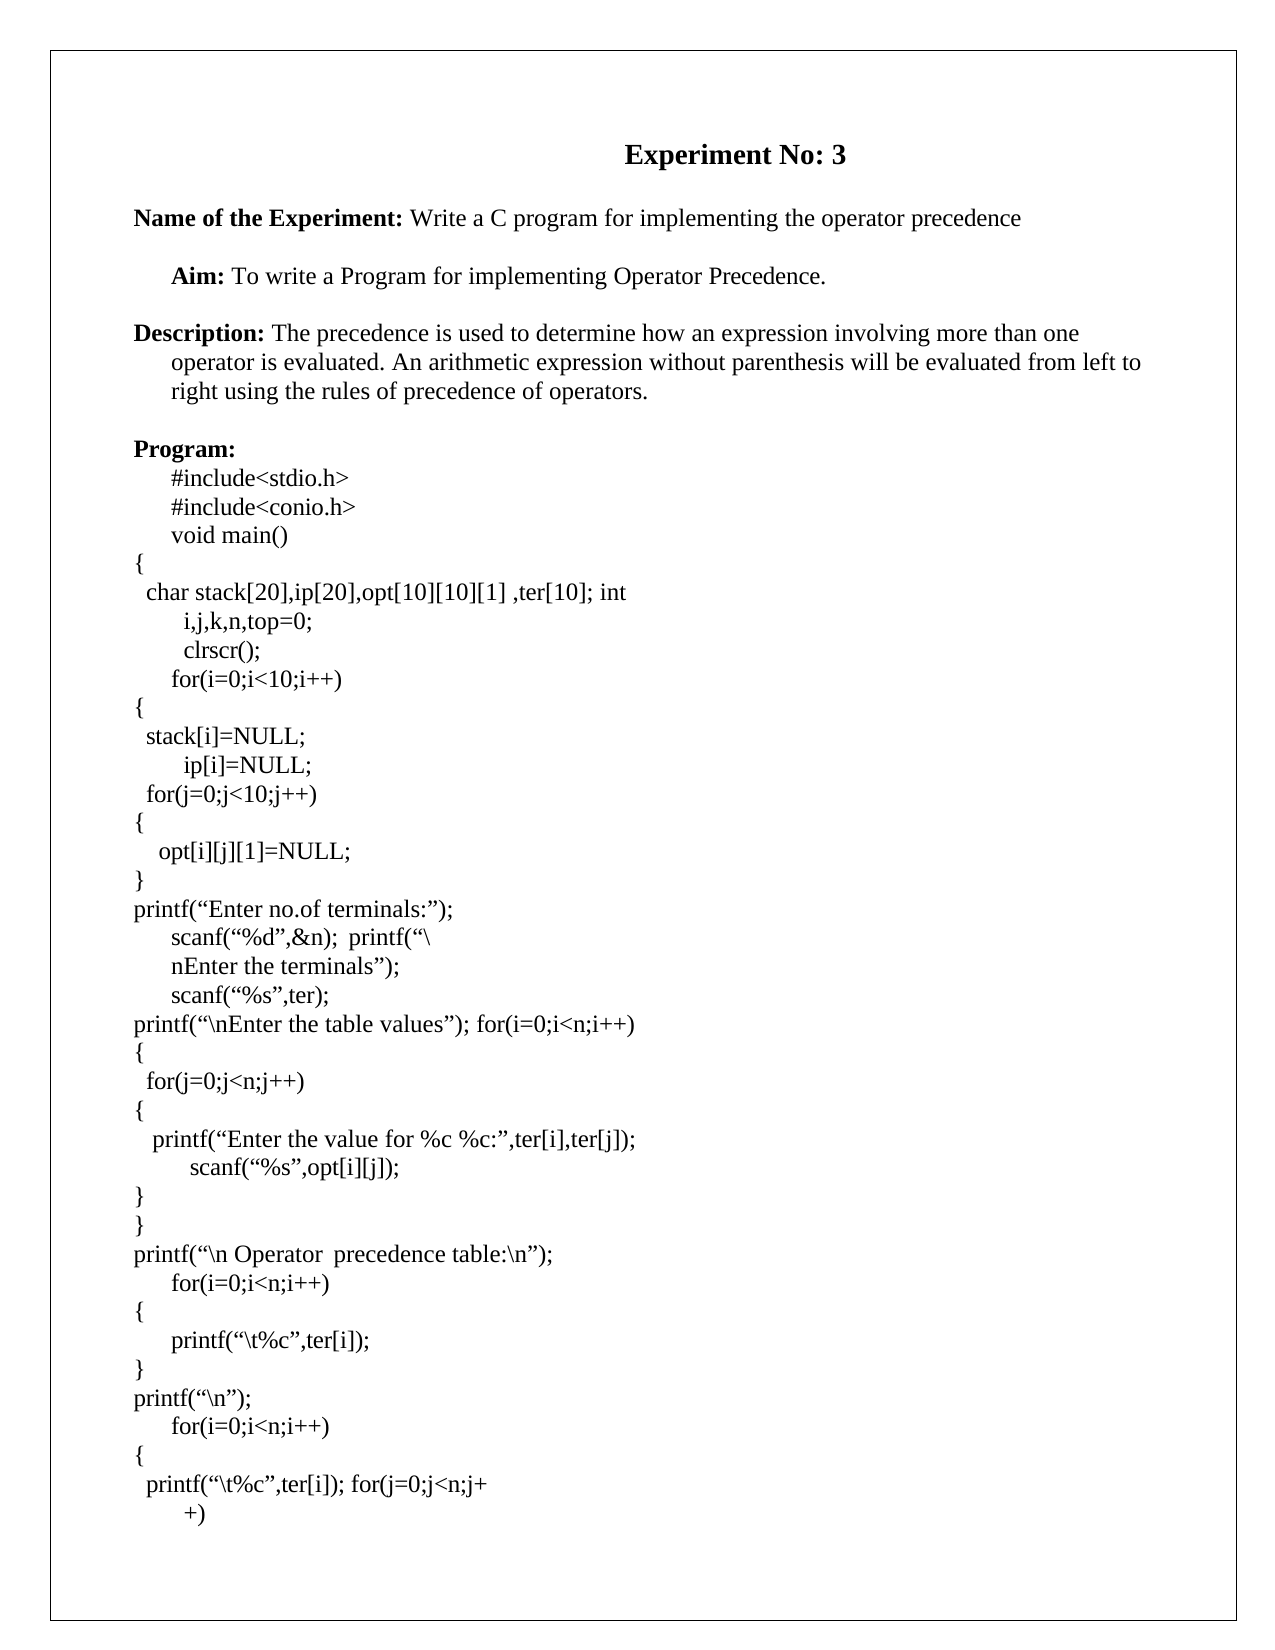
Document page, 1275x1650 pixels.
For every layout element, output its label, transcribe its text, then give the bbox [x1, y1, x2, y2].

text { [133, 692, 1236, 721]
text stack[i]=NULL; ip[i]=NULL; [146, 721, 353, 779]
text opt[i][j][1]=NULL; [158, 836, 1236, 865]
text printf(“\t%c”,ter[i]); [171, 1325, 1236, 1354]
text Description: The precedence is used to determine how an expression involving more than one operator is evaluated. An arithmetic expression without parenthesis will be evaluated from left to right using the rules of precedence of operators. [133, 318, 1154, 405]
text char stack[20],ip[20],opt[10][10][1] ,ter[10]; int i,j,k,n,top=0; [146, 577, 652, 635]
text { [133, 1296, 1236, 1325]
text Aim: To write a Program for implementing Operator Precedence. [171, 261, 1236, 290]
text Program: #include<stdio.h> #include<conio.h> void main() [133, 434, 381, 549]
text printf(“Enter the value for %c %c:”,ter[i],ter[j]); scanf(“%s”,opt[i][j]); [152, 1124, 688, 1181]
text printf(“Enter no.of terminals:”); scanf(“%d”,&n); printf(“\nEnter the terminals”); scanf(“%s”,ter); [133, 894, 490, 1009]
text } [133, 1354, 1236, 1383]
text { [133, 1037, 1236, 1066]
text for(j=0;j<n;j++) [146, 1066, 1236, 1095]
subtitle Experiment No: 3 [261, 137, 1211, 171]
text printf(“\n”); for(i=0;i<n;i++) [133, 1383, 353, 1440]
text for(j=0;j<10;j++) [146, 779, 1236, 807]
text { [133, 1440, 1236, 1469]
text } [133, 865, 1236, 894]
text printf(“\t%c”,ter[i]); for(j=0;j<n;j++) [146, 1469, 488, 1526]
text { [133, 1095, 1236, 1124]
text clrscr(); for(i=0;i<10;i++) [171, 635, 353, 692]
text { [133, 807, 1236, 836]
text Name of the Experiment: Write a C program for implementing the operator precedence [133, 203, 1236, 232]
text printf(“\n Operator precedence table:\n”); for(i=0;i<n;i++) [133, 1239, 688, 1296]
text printf(“\nEnter the table values”); for(i=0;i<n;i++) [133, 1009, 652, 1037]
text { [133, 549, 1236, 577]
text } [133, 1181, 1236, 1210]
text } [133, 1210, 1236, 1239]
